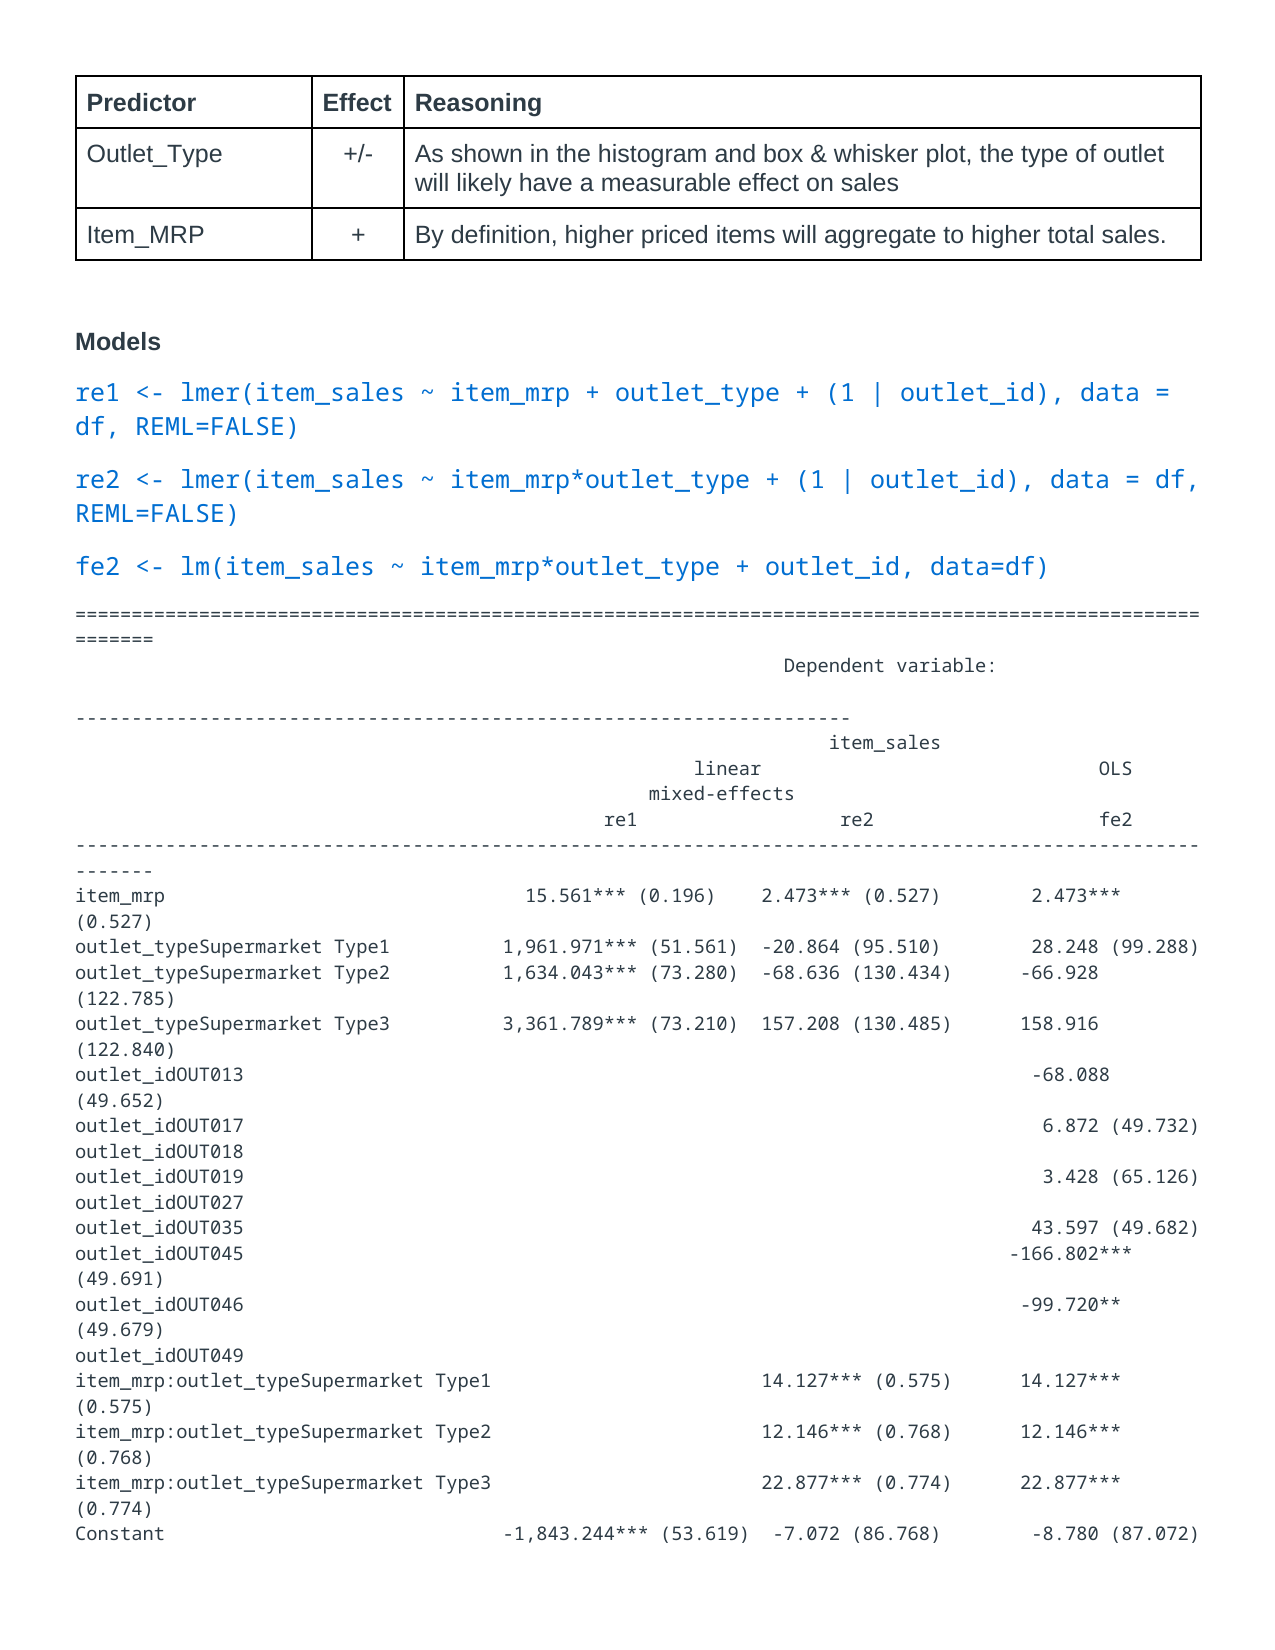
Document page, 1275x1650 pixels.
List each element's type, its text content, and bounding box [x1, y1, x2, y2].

table_cell Outlet_Type [77, 129, 311, 207]
text re1 re2 fe2 [75, 806, 1200, 832]
text re2 <- lmer(item_sales ~ item_mrp*outlet_type + (1 | outlet_id), data = df, REML=FALSE) [75, 461, 1200, 529]
text Constant -1,843.244*** (53.619) -7.072 (86.768) -8.780 (87.072) [75, 1521, 1200, 1546]
text outlet_idOUT035 43.597 (49.682) [75, 1214, 1200, 1240]
text outlet_idOUT049 [75, 1342, 1200, 1368]
text item_mrp:outlet_typeSupermarket Type3 22.877*** (0.774) 22.877*** (0.774) [75, 1470, 1200, 1521]
text outlet_idOUT045 -166.802*** (49.691) [75, 1240, 1200, 1291]
text item_mrp 15.561*** (0.196) 2.473*** (0.527) 2.473*** (0.527) [75, 883, 1200, 934]
table_cell +/- [313, 129, 403, 207]
text outlet_idOUT027 [75, 1189, 1200, 1214]
text outlet_typeSupermarket Type1 1,961.971*** (51.561) -20.864 (95.510) 28.248 (99.288) [75, 934, 1200, 959]
text --------------------------------------------------------------------- [75, 678, 1200, 729]
text Dependent variable: [75, 652, 1200, 678]
table_header Predictor [77, 77, 311, 127]
text item_sales [75, 729, 1200, 755]
table_header Reasoning [405, 77, 1200, 127]
text linear OLS [75, 755, 1200, 781]
text re1 <- lmer(item_sales ~ item_mrp + outlet_type + (1 | outlet_id), data = df, REML=FALSE) [75, 374, 1200, 443]
text outlet_idOUT018 [75, 1138, 1200, 1163]
text mixed-effects [75, 781, 1200, 806]
text item_mrp:outlet_typeSupermarket Type1 14.127*** (0.575) 14.127*** (0.575) [75, 1368, 1200, 1419]
table_cell Item_MRP [77, 209, 311, 259]
text outlet_typeSupermarket Type2 1,634.043*** (73.280) -68.636 (130.434) -66.928 (122.785) [75, 959, 1200, 1010]
text outlet_idOUT046 -99.720** (49.679) [75, 1291, 1200, 1342]
table_cell + [313, 209, 403, 259]
text fe2 <- lm(item_sales ~ item_mrp*outlet_type + outlet_id, data=df) [75, 548, 1200, 582]
table_cell By definition, higher priced items will aggregate to higher total sales. [405, 209, 1200, 259]
text outlet_idOUT017 6.872 (49.732) [75, 1112, 1200, 1138]
text outlet_idOUT019 3.428 (65.126) [75, 1163, 1200, 1189]
text outlet_idOUT013 -68.088 (49.652) [75, 1061, 1200, 1112]
text ----------------------------------------------------------------------------------------------------------- [75, 832, 1200, 883]
text Models [75, 327, 1200, 356]
text outlet_typeSupermarket Type3 3,361.789*** (73.210) 157.208 (130.485) 158.916 (122.840) [75, 1010, 1200, 1061]
table_header Effect [313, 77, 403, 127]
text item_mrp:outlet_typeSupermarket Type2 12.146*** (0.768) 12.146*** (0.768) [75, 1419, 1200, 1470]
text =========================================================================================================== [75, 601, 1200, 652]
table_cell As shown in the histogram and box & whisker plot, the type of outlet will likely have a measurable effect on sales [405, 129, 1200, 207]
